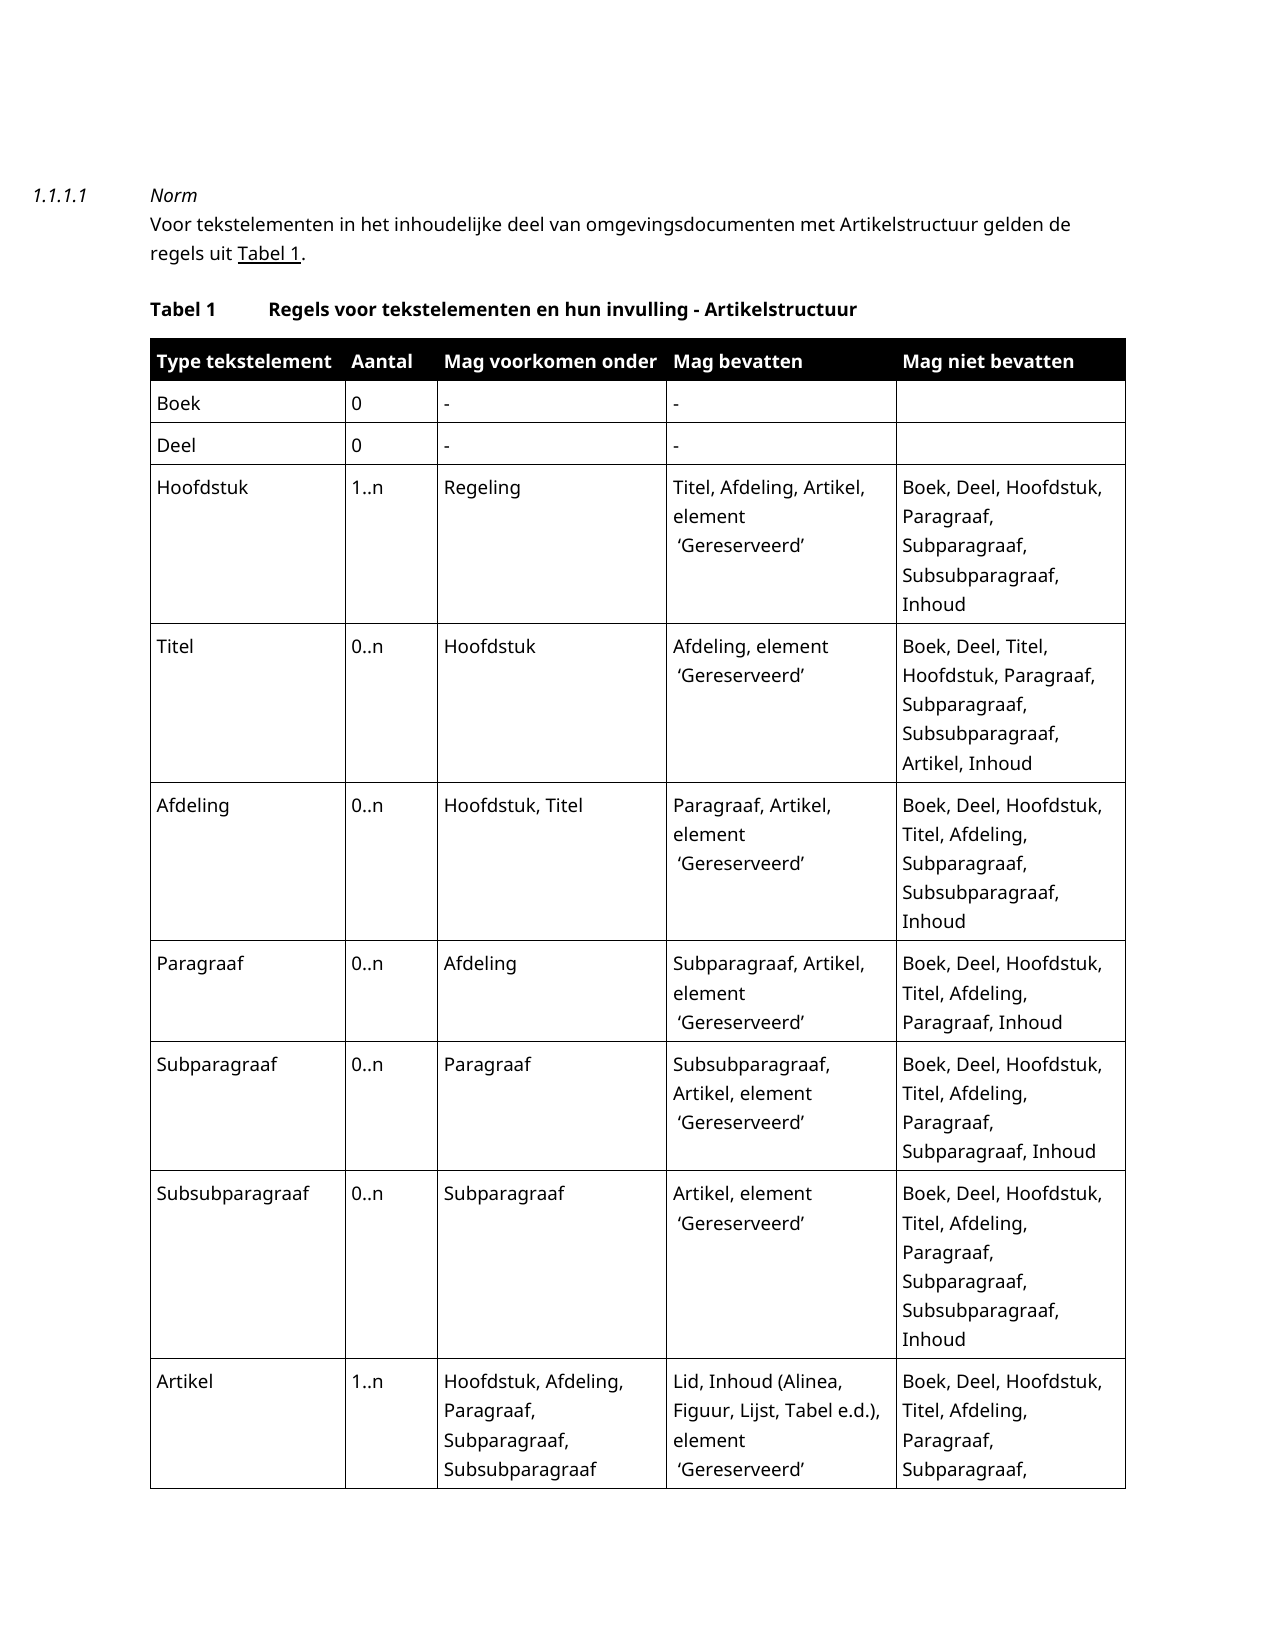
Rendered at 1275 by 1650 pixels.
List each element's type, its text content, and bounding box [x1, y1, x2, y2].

table_cell Subparagraaf, Artikel, element ‘Gereserveerd’ [667, 941, 896, 1041]
table_cell - [667, 423, 896, 464]
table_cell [438, 1359, 666, 1488]
table_cell Artikel, element ‘Gereserveerd’ [667, 1171, 896, 1358]
table_cell Afdeling [438, 941, 666, 1041]
table_header Mag voorkomen onder [438, 339, 666, 380]
table_header Mag bevatten [667, 339, 896, 380]
table_cell Boek [151, 381, 345, 422]
table_cell Paragraaf, Artikel, element ‘Gereserveerd’ [667, 783, 896, 940]
table_header Mag niet bevatten [897, 339, 1125, 380]
table_cell Boek, Deel, Hoofdstuk, Titel, Afdeling, Subparagraaf, Subsubparagraaf, Inhoud [897, 783, 1125, 940]
table_cell 0 [346, 423, 437, 464]
table_cell 0..n [346, 1042, 437, 1170]
table_cell 0..n [346, 624, 437, 782]
table_cell 0..n [346, 941, 437, 1041]
table_cell Afdeling, element ‘Gereserveerd’ [667, 624, 896, 782]
table_cell Boek, Deel, Hoofdstuk, Titel, Afdeling, Paragraaf, Inhoud [897, 941, 1125, 1041]
table_cell Artikel [151, 1359, 345, 1488]
table_cell [897, 381, 1125, 422]
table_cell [897, 1359, 1125, 1488]
table_cell [897, 423, 1125, 464]
table_cell 0..n [346, 1171, 437, 1358]
table_cell - [667, 381, 896, 422]
table_cell 0 [346, 381, 437, 422]
table_cell Hoofdstuk [438, 624, 666, 782]
text Regels voor tekstelementen en hun invulling - Artikelstructuur [150, 296, 1125, 321]
table_cell Regeling [438, 465, 666, 623]
table_cell Hoofdstuk [151, 465, 345, 623]
table_cell Subsubparagraaf, Artikel, element ‘Gereserveerd’ [667, 1042, 896, 1170]
table_cell Boek, Deel, Hoofdstuk, Titel, Afdeling, Paragraaf, Subparagraaf, Inhoud [897, 1042, 1125, 1170]
table_cell 0..n [346, 783, 437, 940]
table_cell 1..n [346, 1359, 437, 1488]
table_cell Boek, Deel, Hoofdstuk, Paragraaf, Subparagraaf, Subsubparagraaf, Inhoud [897, 465, 1125, 623]
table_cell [667, 1359, 896, 1488]
table_cell Afdeling [151, 783, 345, 940]
text Voor tekstelementen in het inhoudelijke deel van omgevingsdocumenten met Artikelstructuur gelden de regels uit Tabel 4. [150, 208, 1125, 267]
table_header Type tekstelement [151, 339, 345, 380]
table_cell Subparagraaf [151, 1042, 345, 1170]
table_cell Subparagraaf [438, 1171, 666, 1358]
table_cell Boek, Deel, Titel, Hoofdstuk, Paragraaf, Subparagraaf, Subsubparagraaf, Artikel, Inhoud [897, 624, 1125, 782]
table_cell Boek, Deel, Hoofdstuk, Titel, Afdeling, Paragraaf, Subparagraaf, Subsubparagraaf, Inhoud [897, 1171, 1125, 1358]
table_cell - [438, 381, 666, 422]
table_cell Hoofdstuk, Titel [438, 783, 666, 940]
table_cell 1..n [346, 465, 437, 623]
table_cell Deel [151, 423, 345, 464]
subtitle Norm [32, 179, 1125, 208]
table_cell - [438, 423, 666, 464]
table_header Aantal [346, 339, 437, 380]
table_cell Titel [151, 624, 345, 782]
table_cell Paragraaf [151, 941, 345, 1041]
table_cell Subsubparagraaf [151, 1171, 345, 1358]
table_cell Paragraaf [438, 1042, 666, 1170]
table_cell Titel, Afdeling, Artikel, element ‘Gereserveerd’ [667, 465, 896, 623]
